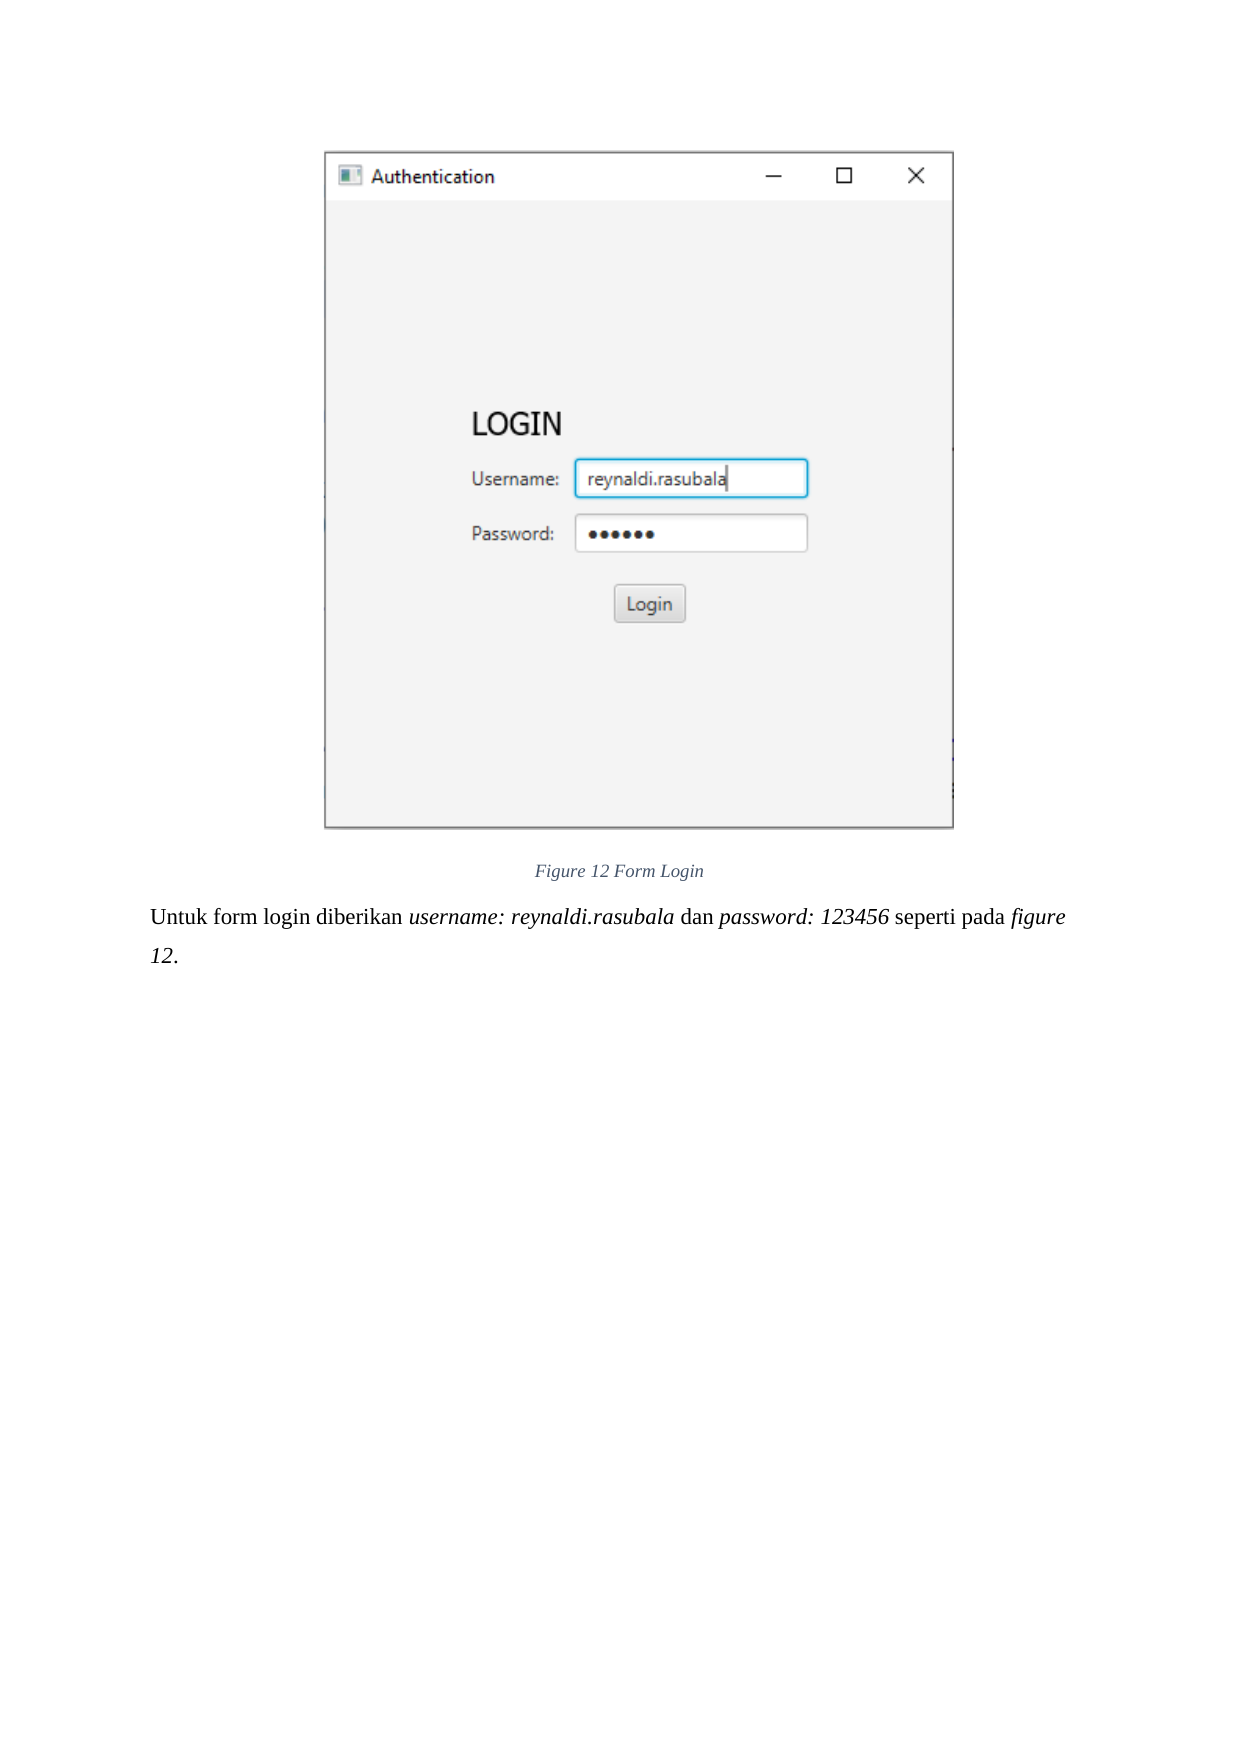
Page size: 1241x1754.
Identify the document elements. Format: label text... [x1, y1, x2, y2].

text Untuk form login diberikan username: reynaldi.rasubala dan password: 123456 seperti pada figure 12. [150, 903, 1090, 969]
picture [323, 150, 954, 830]
text Figure 12 Form Login [150, 860, 1090, 882]
